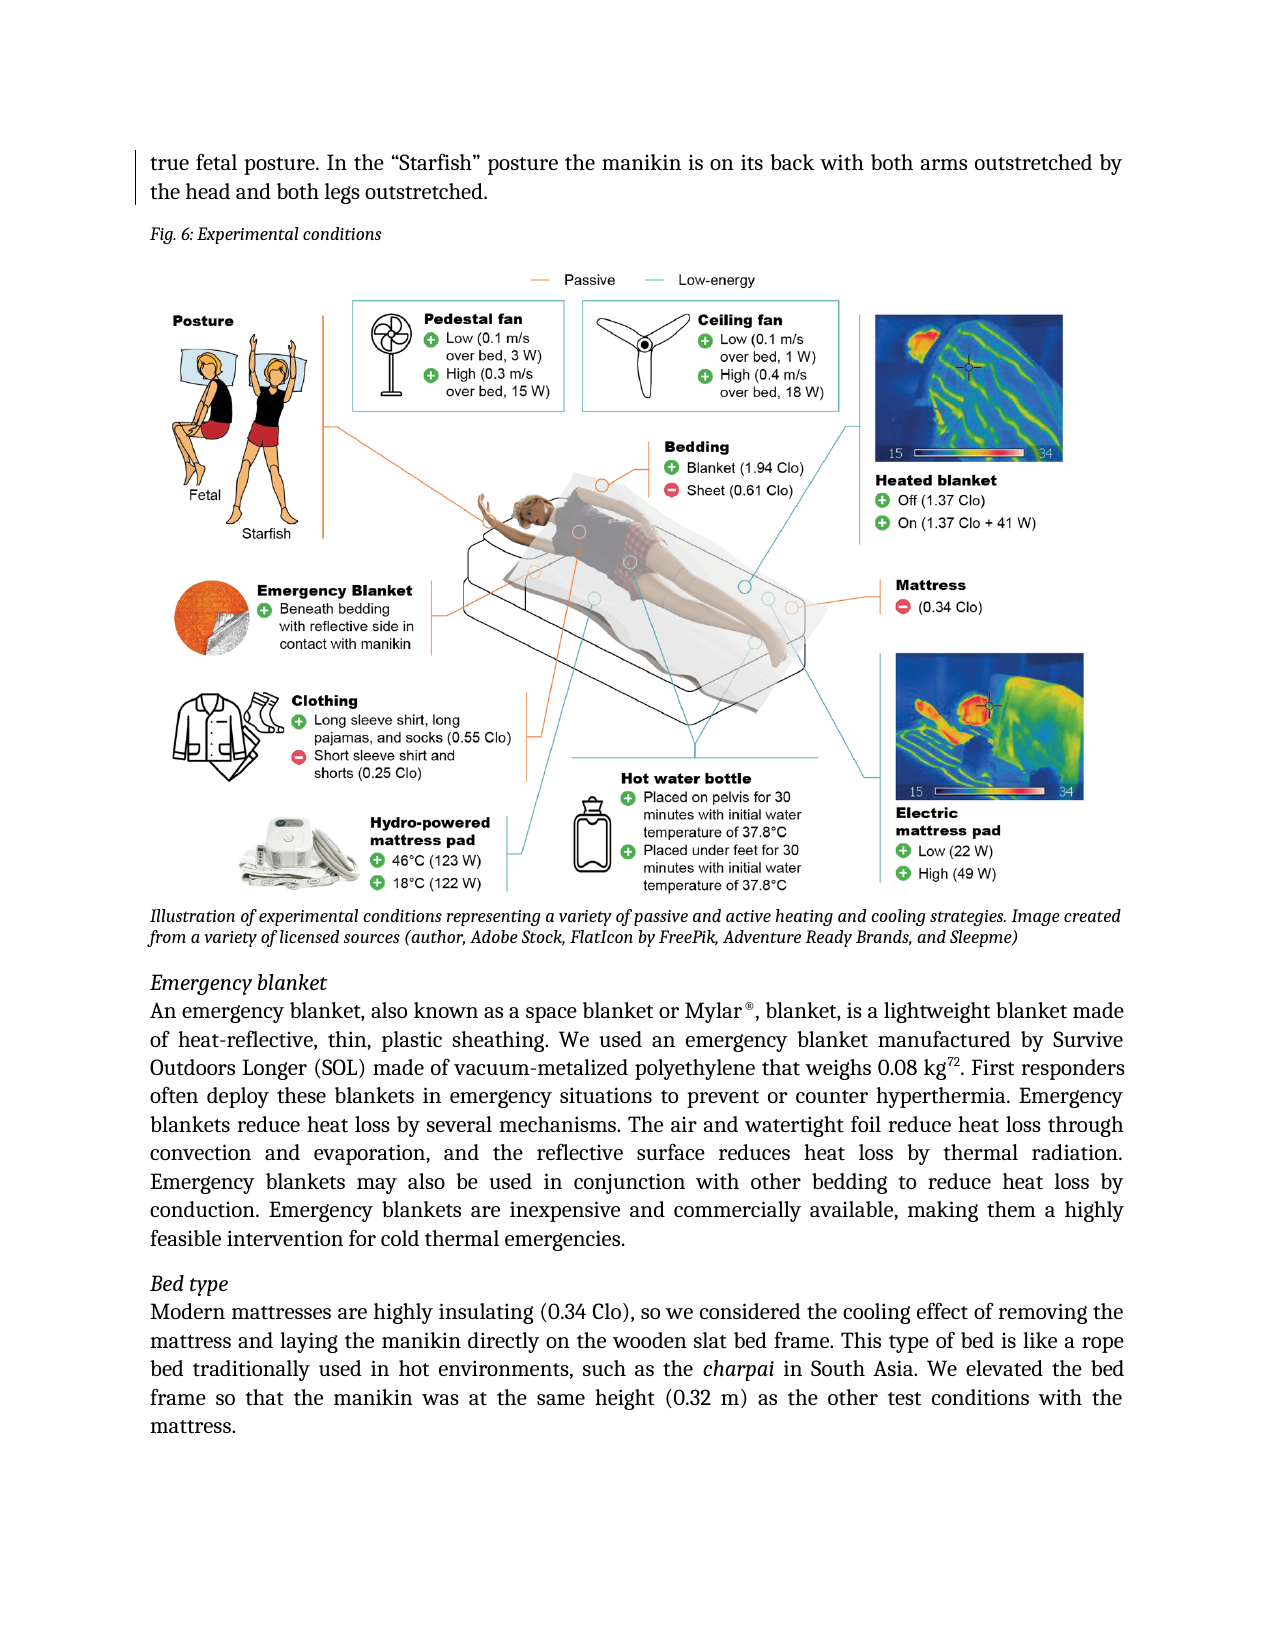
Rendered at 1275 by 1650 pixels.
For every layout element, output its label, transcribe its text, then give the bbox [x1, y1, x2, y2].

text Illustration of experimental conditions representing a variety of passive and active heating and cooling strategies. Image created from a variety of licensed sources (author, Adobe Stock, FlatIcon by FreePik, Adventure Ready Brands, and Sleepme) [150, 906, 1125, 949]
text An emergency blanket, also known as a space blanket or Mylar®, blanket, is a lightweight blanket made of heat-reflective, thin, plastic sheathing. We used an emergency blanket manufactured by Survive Outdoors Longer (SOL) made of vacuum-metalized polyethylene that weighs 0.08 kg72. First responders often deploy these blankets in emergency situations to prevent or counter hyperthermia. Emergency blankets reduce heat loss by several mechanisms. The air and watertight foil reduce heat loss through convection and evaporation, and the reflective surface reduces heat loss by thermal radiation. Emergency blankets may also be used in conjunction with other bedding to reduce heat loss by conduction. Emergency blankets are inexpensive and commercially available, making them a highly feasible intervention for cold thermal emergencies. [150, 998, 1125, 1252]
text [150, 150, 1125, 205]
subtitle Emergency blanket [150, 969, 1125, 996]
text Modern mattresses are highly insulating (0.34 Clo), so we considered the cooling effect of removing the mattress and laying the manikin directly on the wooden slat bed frame. This type of bed is like a rope bed traditionally used in hot environments, such as the charpai in South Asia. We elevated the bed frame so that the manikin was at the same height (0.32 m) as the other test conditions with the mattress. [150, 1299, 1125, 1439]
picture [150, 266, 1125, 904]
subtitle Bed type [150, 1271, 1125, 1297]
